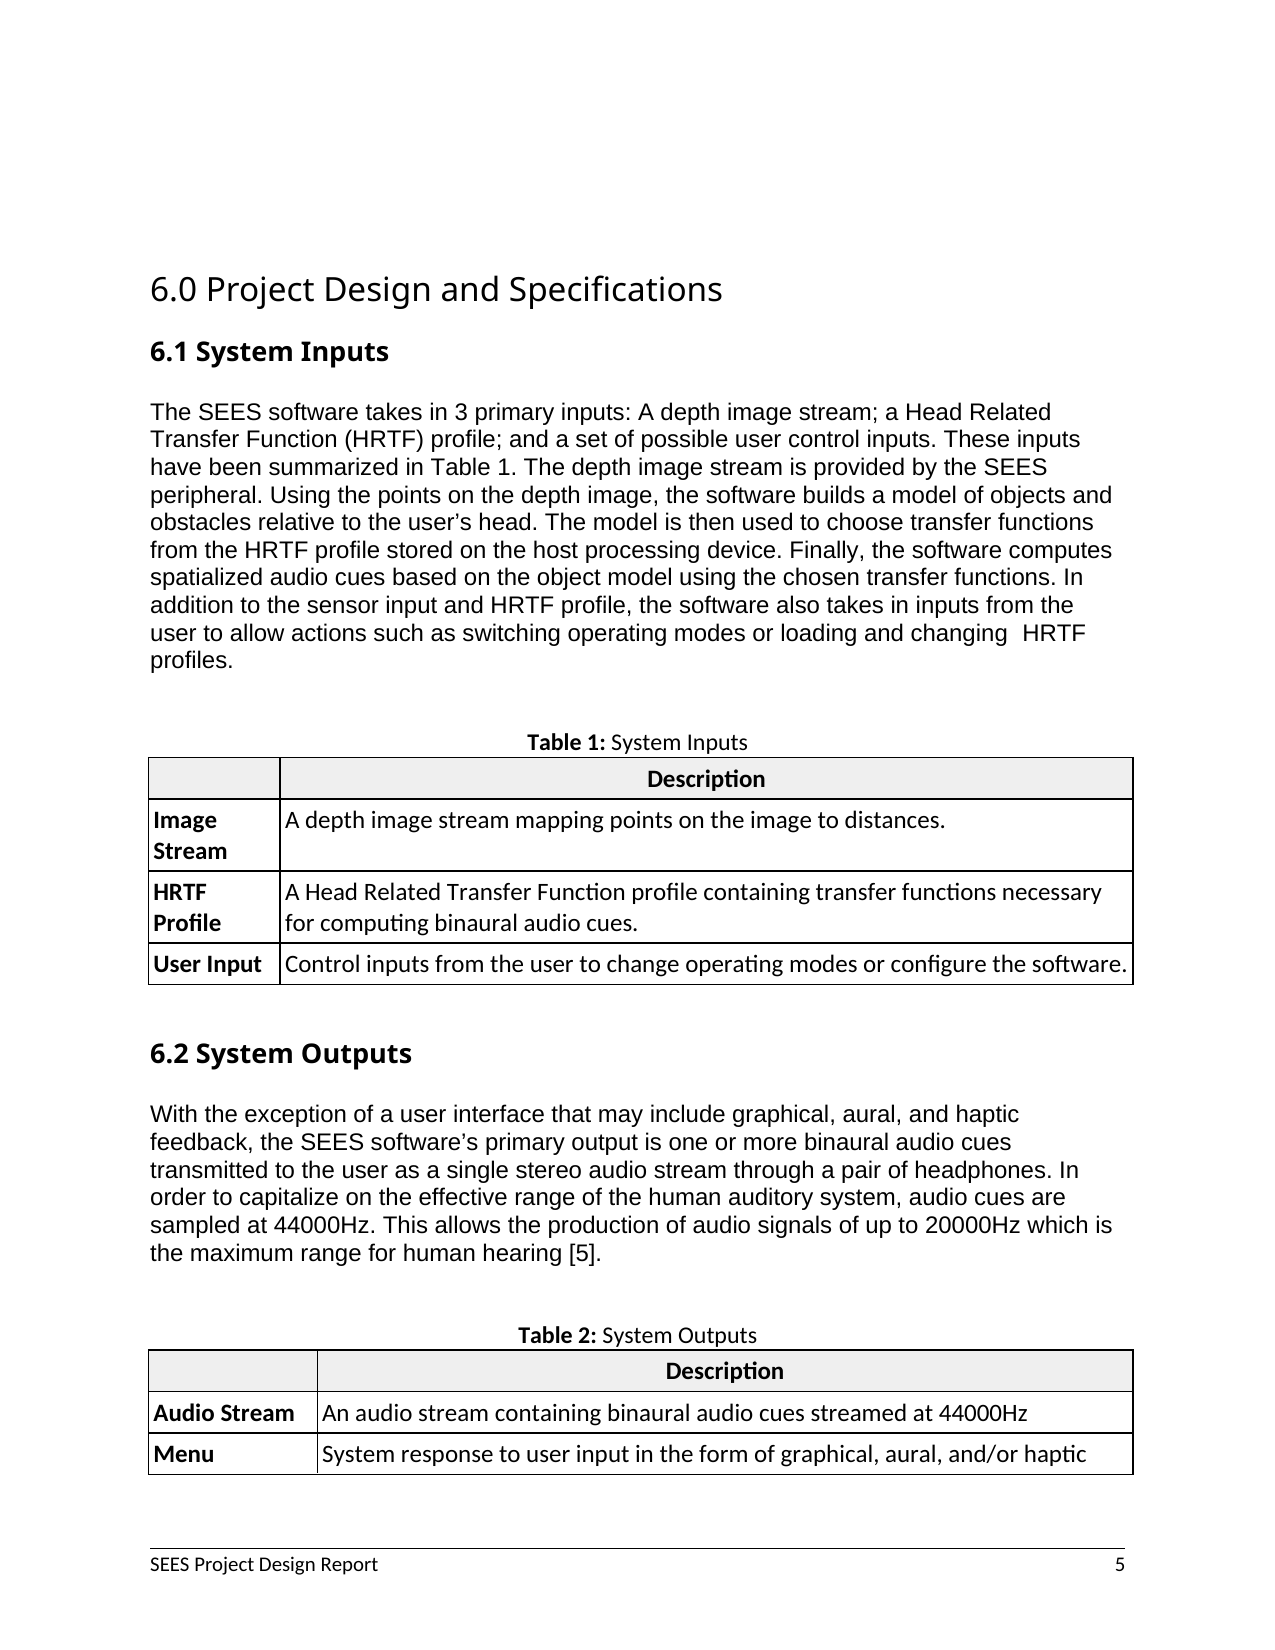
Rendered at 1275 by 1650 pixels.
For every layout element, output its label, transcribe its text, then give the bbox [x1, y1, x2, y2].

table_cell User Input [149, 944, 279, 984]
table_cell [318, 1434, 1132, 1473]
table_cell Control inputs from the user to change operating modes or configure the software. [281, 944, 1132, 984]
text Table 2: System Outputs [150, 1320, 1125, 1349]
text The SEES software takes in 3 primary inputs: A depth image stream; a Head Related Transfer Function (HRTF) profile; and a set of possible user control inputs. These inputs have been summarized in Table 1. The depth image stream is provided by the SEES peripheral. Using the points on the depth image, the software builds a model of objects and obstacles relative to the user’s head. The model is then used to choose transfer functions from the HRTF profile stored on the host processing device. Finally, the software computes spatialized audio cues based on the object model using the chosen transfer functions. In addition to the sensor input and HRTF profile, the software also takes in inputs from the user to allow actions such as switching operating modes or loading and changing HRTF profiles. [150, 398, 1125, 674]
text With the exception of a user interface that may include graphical, aural, and haptic feedback, the SEES software’s primary output is one or more binaural audio cues transmitted to the user as a single stereo audio stream through a pair of headphones. In order to capitalize on the effective range of the human auditory system, audio cues are sampled at 44000Hz. This allows the production of audio signals of up to 20000Hz which is the maximum range for human hearing [5]. [150, 1100, 1125, 1266]
table_cell An audio stream containing binaural audio cues streamed at 44000Hz [318, 1392, 1132, 1432]
table_header Description [281, 758, 1132, 798]
table_cell Menu Feedback [149, 1434, 317, 1473]
table_header [149, 758, 279, 798]
table_cell A Head Related Transfer Function profile containing transfer functions necessary for computing binaural audio cues. [281, 872, 1132, 942]
table_cell A depth image stream mapping points on the image to distances. [281, 800, 1132, 870]
text 6.1 System Inputs [150, 332, 1125, 369]
text 6.0 Project Design and Specifications [150, 266, 1125, 311]
table_header [149, 1351, 317, 1391]
text 6.2 System Outputs [150, 1035, 1125, 1072]
table_header Description [318, 1351, 1132, 1391]
table_cell HRTF Profile [149, 872, 279, 942]
table_cell Image Stream [149, 800, 279, 870]
table_cell Audio Stream [149, 1392, 317, 1432]
text Table 1: System Inputs [150, 727, 1125, 757]
